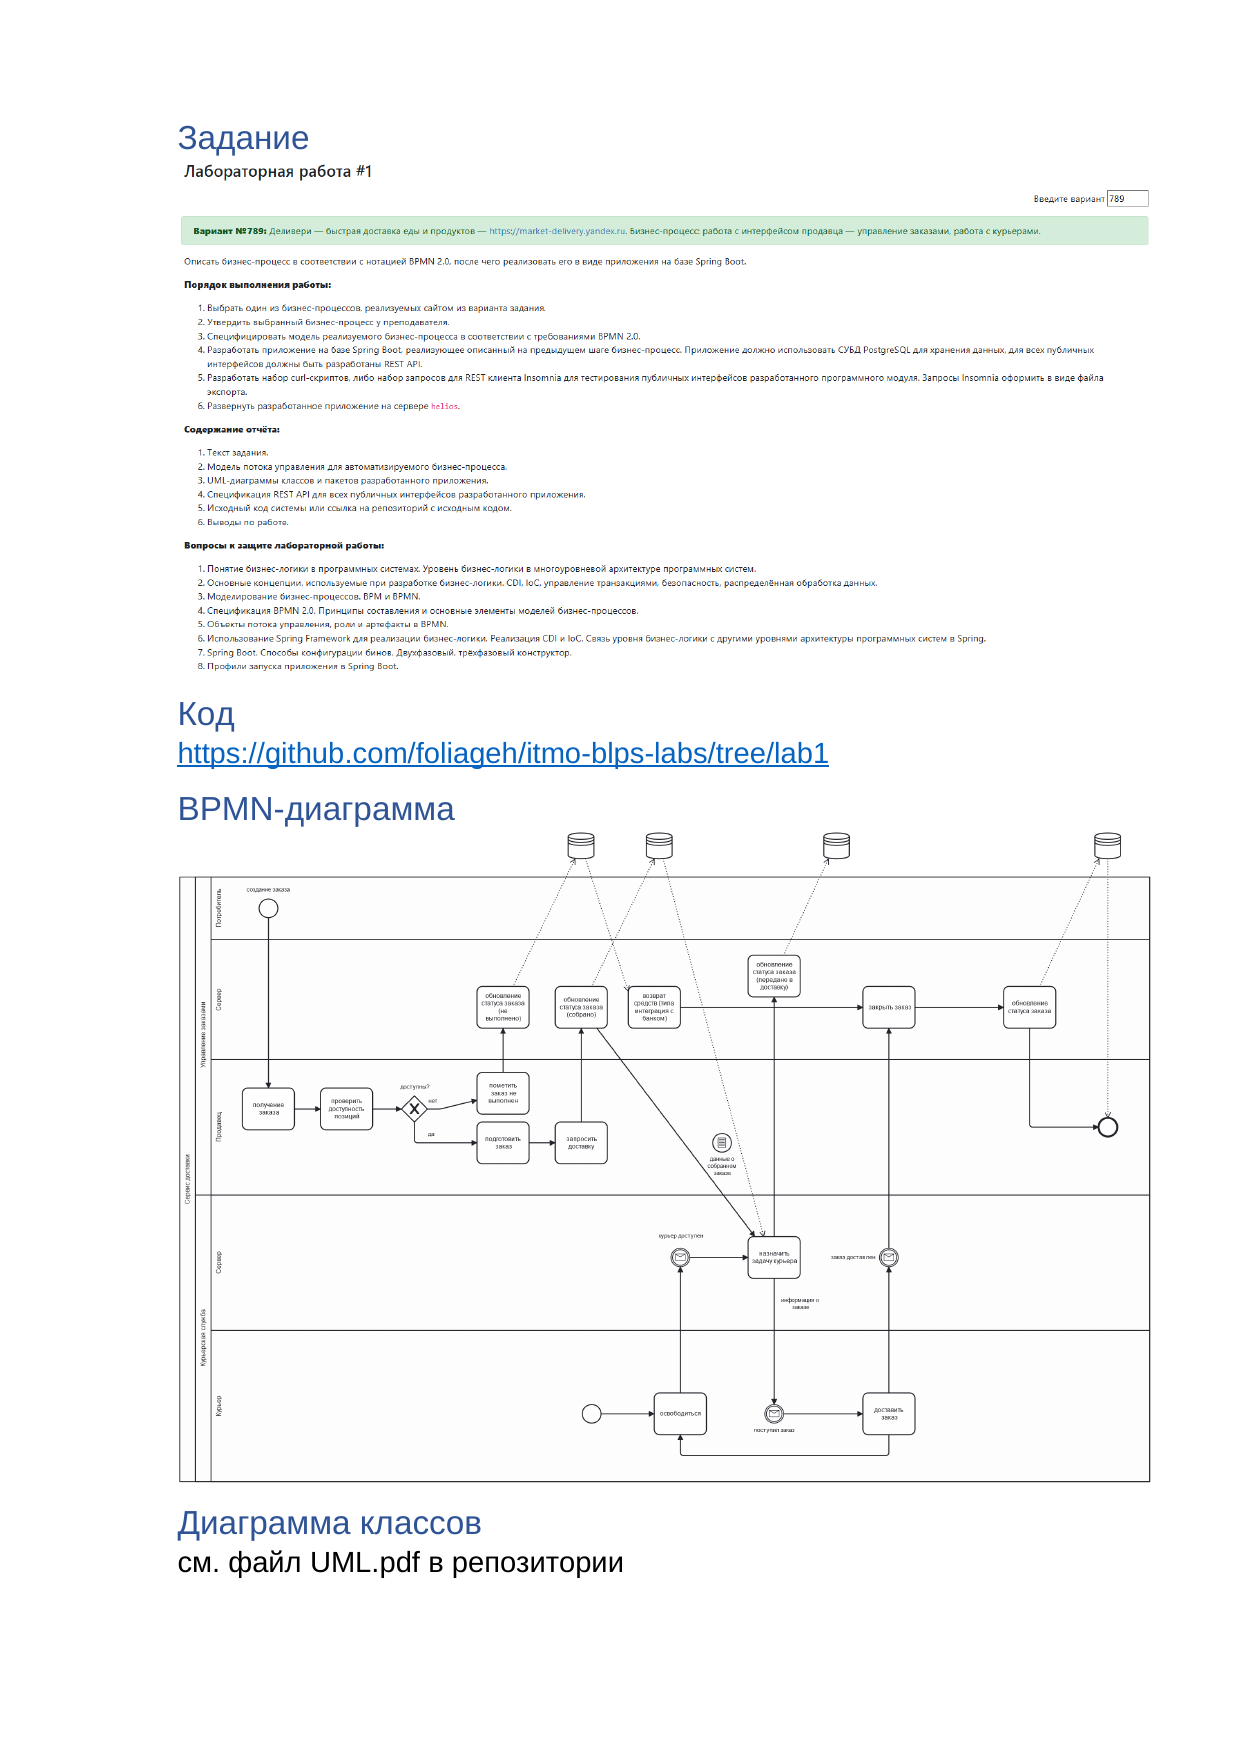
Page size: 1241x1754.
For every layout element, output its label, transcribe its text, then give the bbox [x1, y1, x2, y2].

text Код [177, 694, 1152, 733]
text Задание [177, 118, 1152, 157]
text BPMN-диаграмма [177, 789, 1152, 827]
text см. файл UML.pdf в репозитории [177, 1545, 1152, 1578]
picture [177, 830, 1152, 1484]
picture [177, 159, 1152, 676]
text https://github.com/foliageh/itmo-blps-labs/tree/lab1 [177, 736, 1152, 769]
text Диаграмма классов [177, 1503, 1152, 1542]
